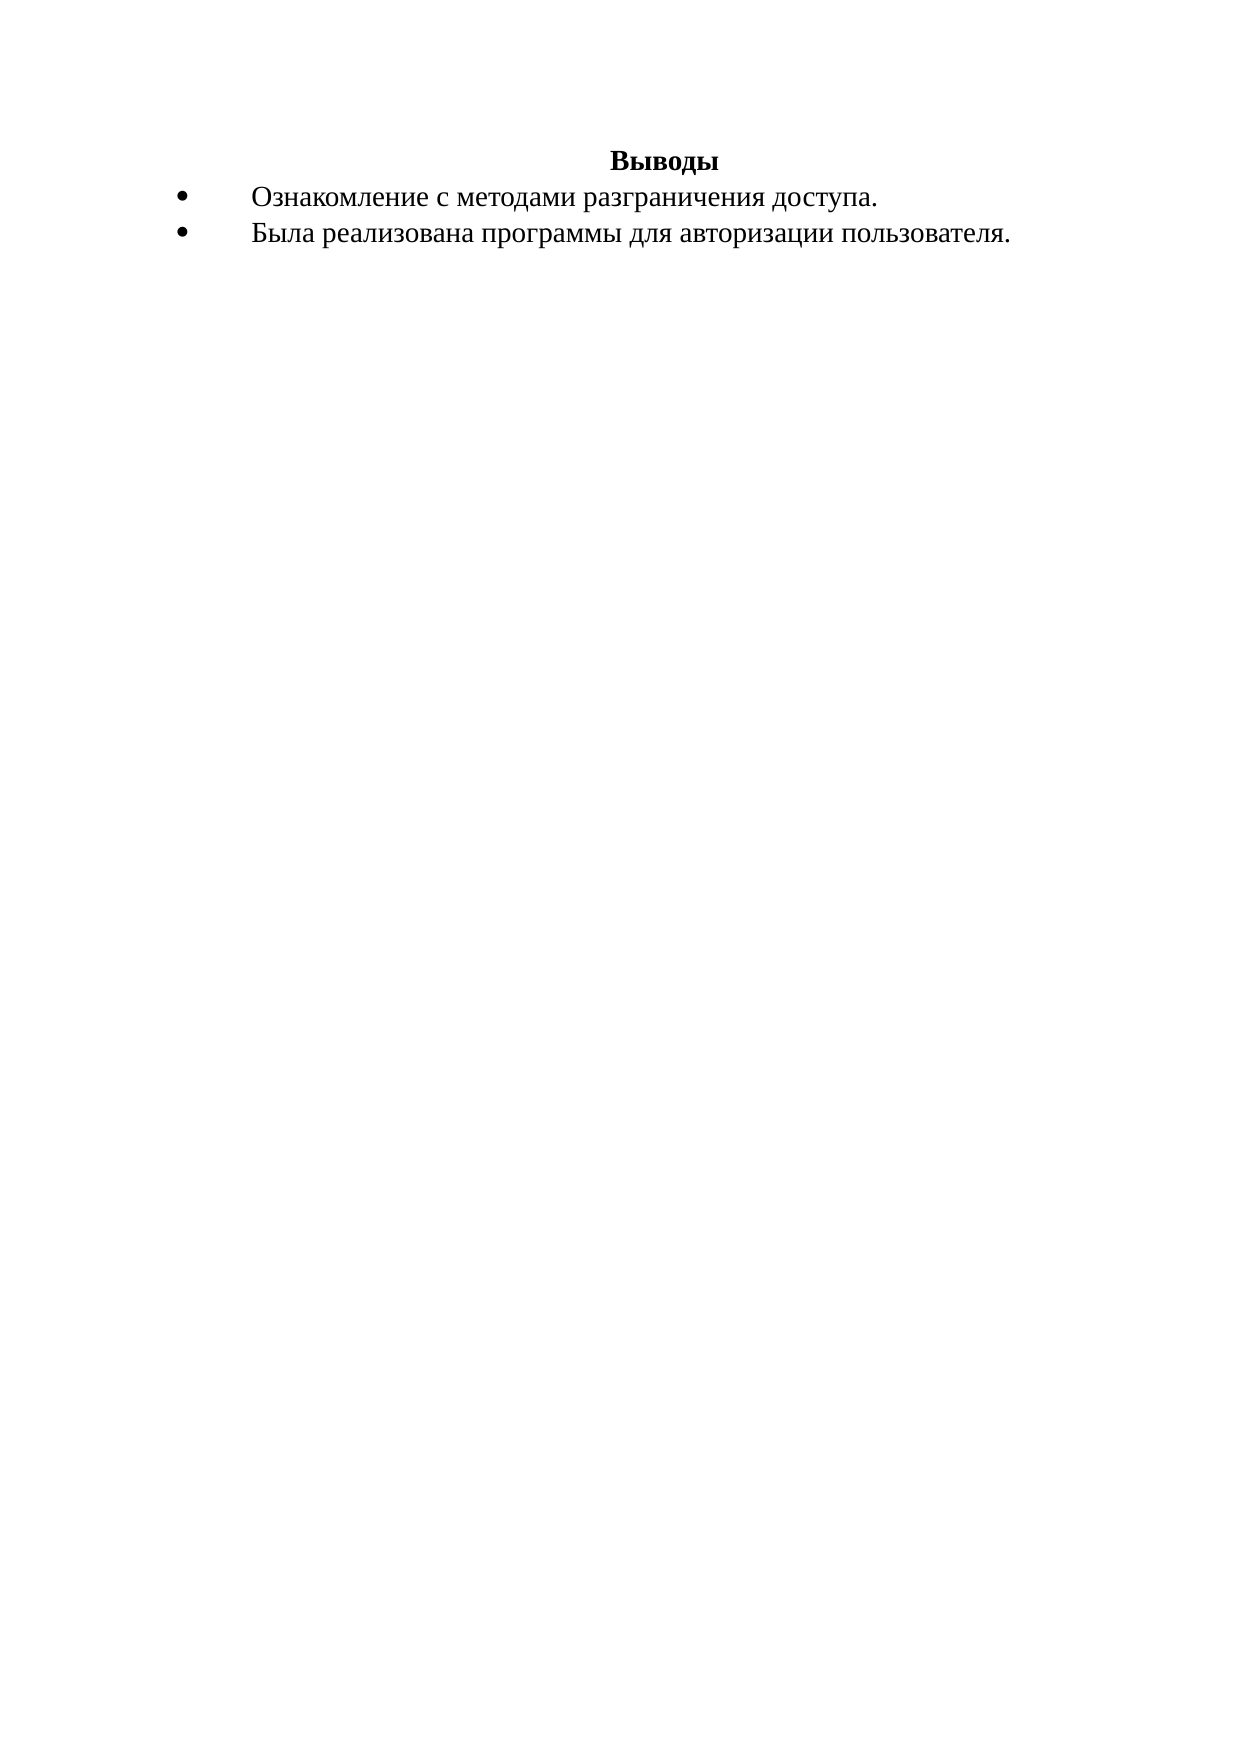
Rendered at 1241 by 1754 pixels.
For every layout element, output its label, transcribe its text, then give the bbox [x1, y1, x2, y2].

list Ознакомление с методами разграничения доступа. [177, 179, 1152, 213]
list Была реализована программы для авторизации пользователя. [177, 216, 1152, 249]
subtitle Выводы [177, 143, 1152, 177]
